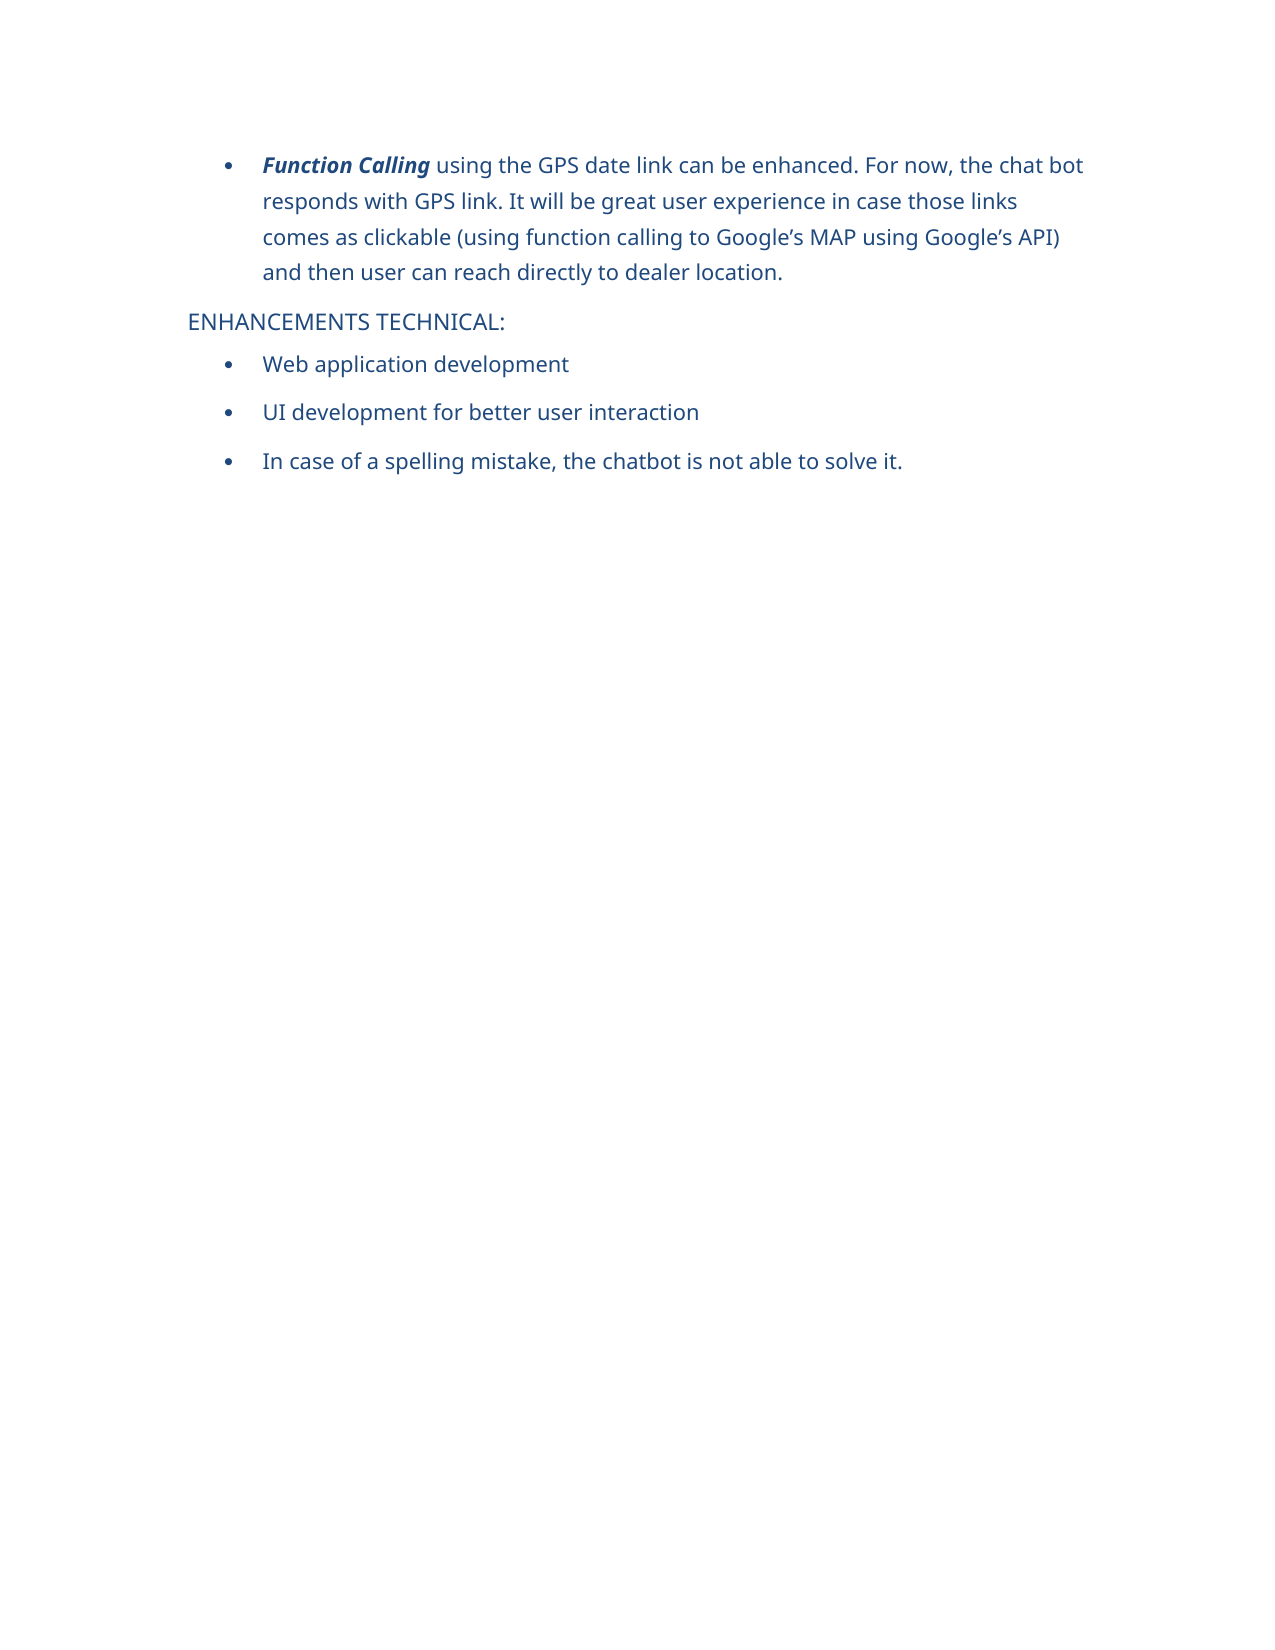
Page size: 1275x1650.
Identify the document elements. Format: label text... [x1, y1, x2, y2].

subtitle Enhancements Technical: [187, 305, 1087, 337]
list In case of a spelling mistake, the chatbot is not able to solve it. [225, 446, 1087, 475]
list Function Calling using the GPS date link can be enhanced. For now, the chat bot responds with GPS link. It will be great user experience in case those links comes as clickable (using function calling to Google’s MAP using Google’s API) and then user can reach directly to dealer location. [225, 150, 1087, 287]
list Web application development [225, 349, 1087, 379]
list UI development for better user interaction [225, 397, 1087, 427]
